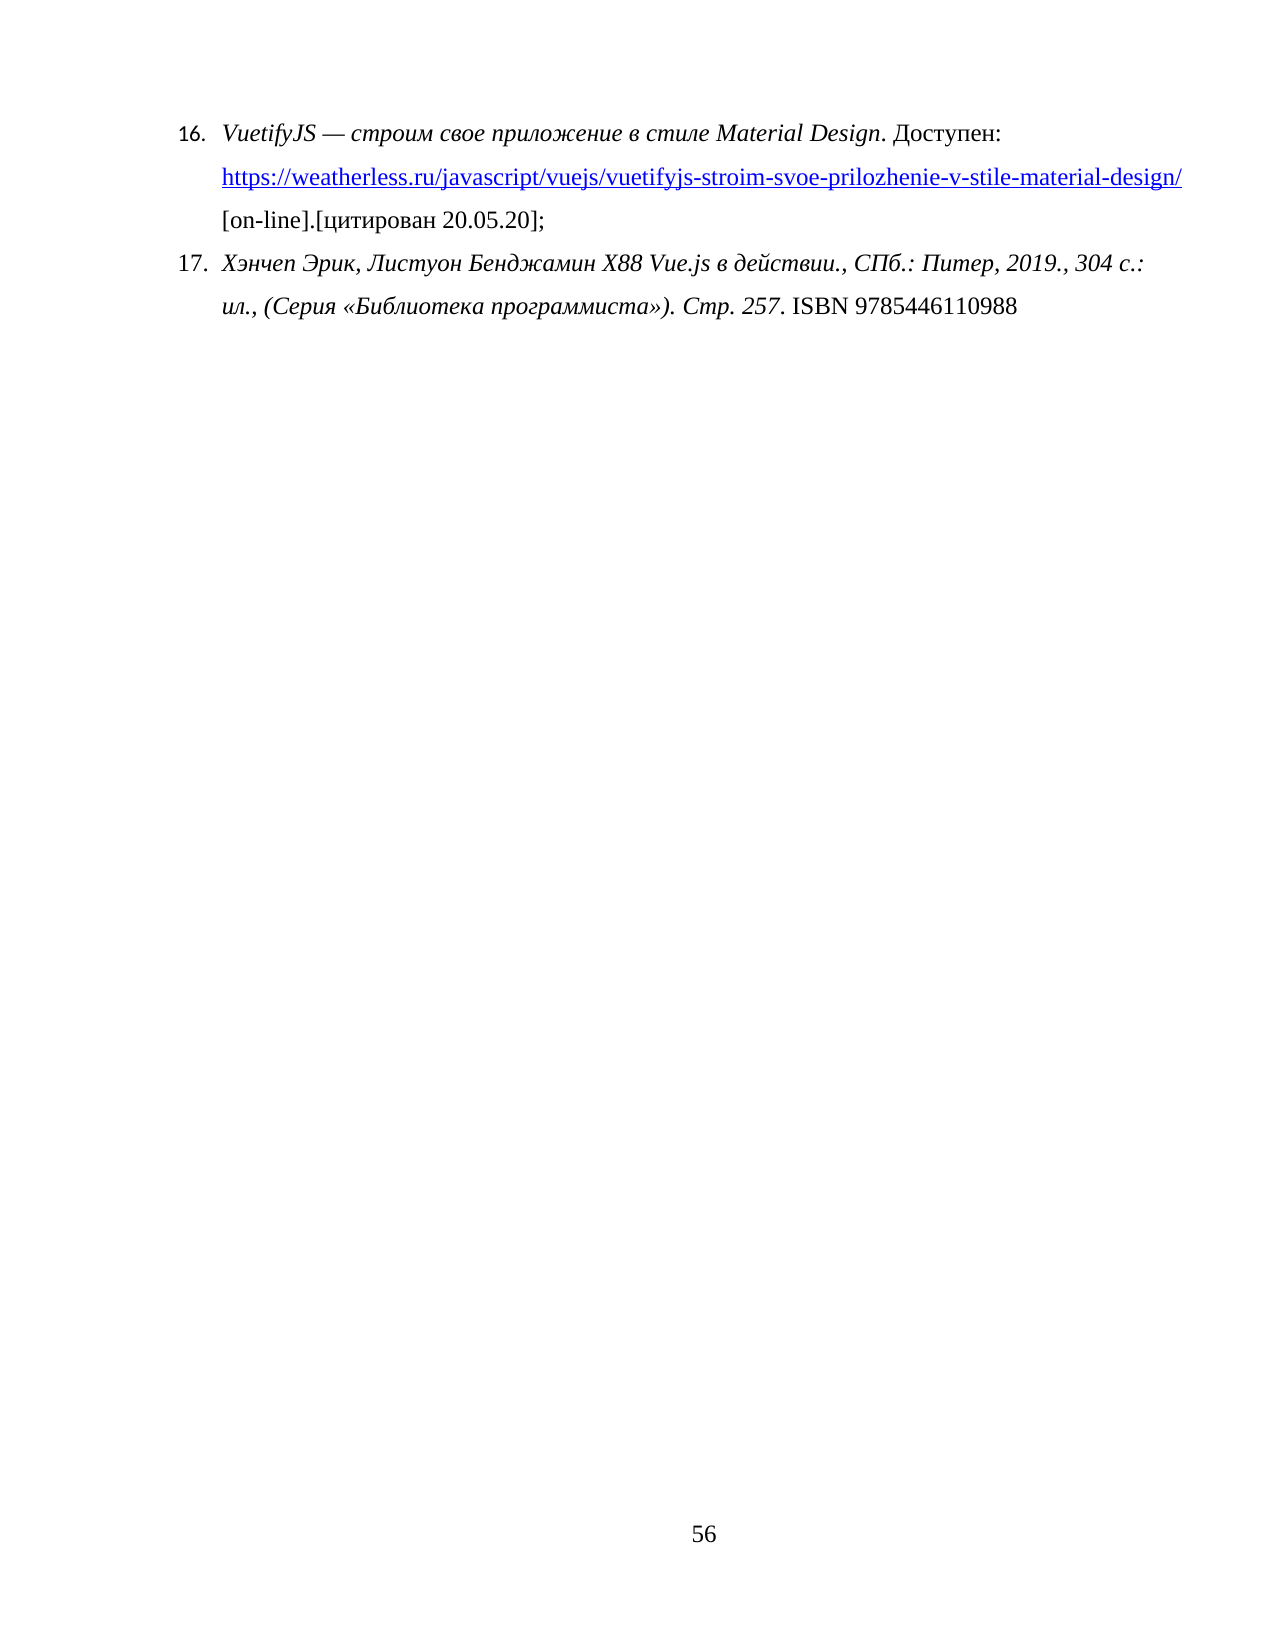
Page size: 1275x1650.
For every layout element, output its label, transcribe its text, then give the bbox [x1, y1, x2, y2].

list VuetifyJS — строим свое приложение в стиле Material Design. Доступен: https://weatherless.ru/javascript/vuejs/vuetifyjs-stroim-svoe-prilozhenie-v-stile-material-design/ [on-line].[цитирован 20.05.20]; [177, 118, 1186, 233]
list Хэнчеп Эрик, Листуон Бенджамин Х88 Vue.js в действии., СПб.: Питер, 2019., 304 с.: ил., (Серия «Библиотека программиста»). Стр. 257. ISBN 9785446110988 [177, 248, 1186, 320]
